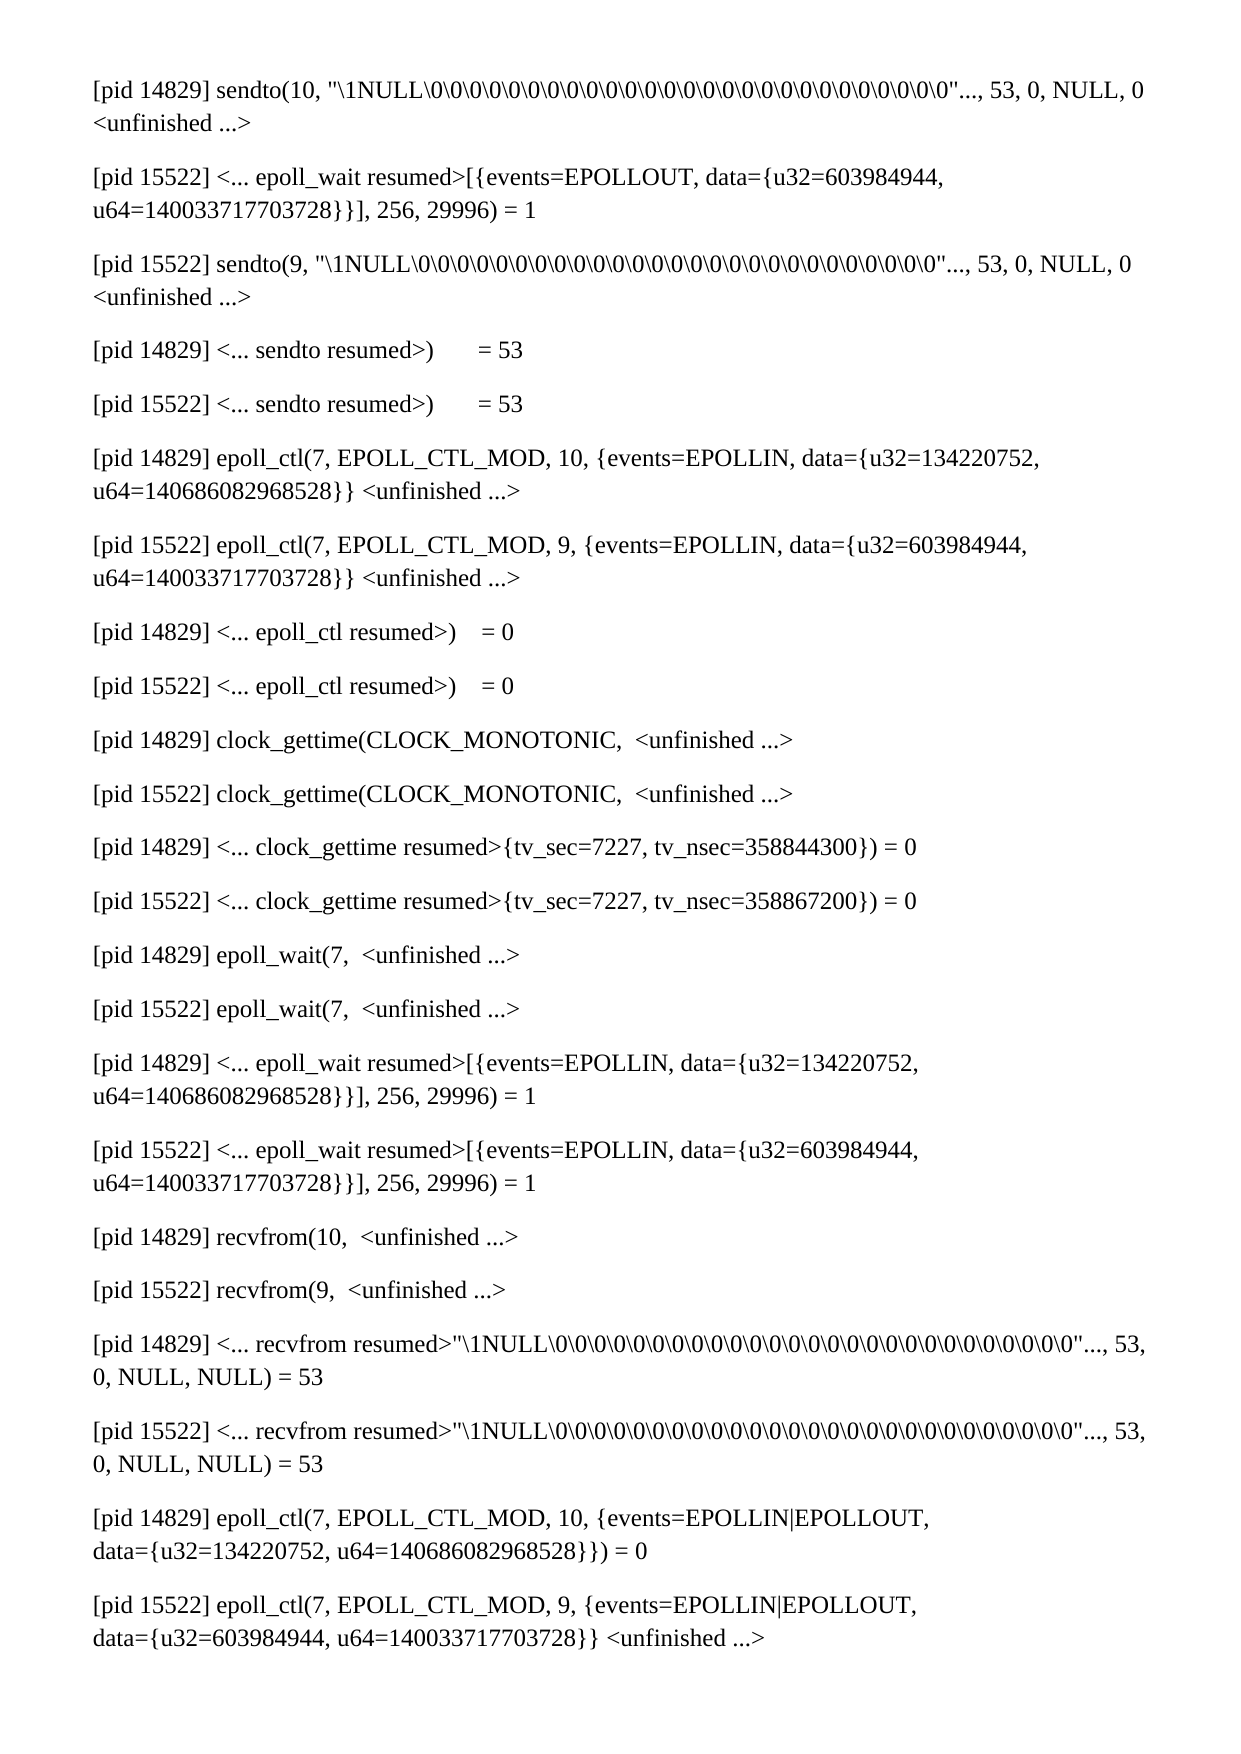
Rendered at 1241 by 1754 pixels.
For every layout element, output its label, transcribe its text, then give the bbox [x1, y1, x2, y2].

text [pid 15522] <... epoll_ctl resumed>) = 0 [93, 671, 1147, 700]
text [pid 15522] epoll_wait(7, <unfinished ...> [93, 994, 1147, 1023]
text [pid 15522] clock_gettime(CLOCK_MONOTONIC, <unfinished ...> [93, 779, 1147, 807]
text [pid 15522] <... sendto resumed>) = 53 [93, 389, 1147, 418]
text [pid 14829] epoll_wait(7, <unfinished ...> [93, 940, 1147, 969]
text [pid 14829] clock_gettime(CLOCK_MONOTONIC, <unfinished ...> [93, 725, 1147, 753]
text [pid 14829] <... epoll_ctl resumed>) = 0 [93, 617, 1147, 646]
text [pid 14829] <... sendto resumed>) = 53 [93, 336, 1147, 364]
text [pid 15522] <... epoll_wait resumed>[{events=EPOLLOUT, data={u32=603984944, u64=140033717703728}}], 256, 29996) = 1 [93, 162, 1147, 224]
text [pid 15522] epoll_ctl(7, EPOLL_CTL_MOD, 9, {events=EPOLLIN|EPOLLOUT, data={u32=603984944, u64=140033717703728}} <unfinished ...> [93, 1590, 1147, 1652]
text [pid 14829] epoll_ctl(7, EPOLL_CTL_MOD, 10, {events=EPOLLIN|EPOLLOUT, data={u32=134220752, u64=140686082968528}}) = 0 [93, 1503, 1147, 1565]
text [pid 14829] recvfrom(10, <unfinished ...> [93, 1222, 1147, 1250]
text [pid 15522] <... epoll_wait resumed>[{events=EPOLLIN, data={u32=603984944, u64=140033717703728}}], 256, 29996) = 1 [93, 1135, 1147, 1197]
text [pid 14829] <... epoll_wait resumed>[{events=EPOLLIN, data={u32=134220752, u64=140686082968528}}], 256, 29996) = 1 [93, 1048, 1147, 1110]
text [pid 15522] epoll_ctl(7, EPOLL_CTL_MOD, 9, {events=EPOLLIN, data={u32=603984944, u64=140033717703728}} <unfinished ...> [93, 530, 1147, 592]
text [pid 14829] sendto(10, "\1NULL\0\0\0\0\0\0\0\0\0\0\0\0\0\0\0\0\0\0\0\0\0\0\0\0\0\0\0"..., 53, 0, NULL, 0 <unfinished ...> [93, 75, 1147, 137]
text [pid 15522] <... clock_gettime resumed>{tv_sec=7227, tv_nsec=358867200}) = 0 [93, 886, 1147, 915]
text [pid 14829] epoll_ctl(7, EPOLL_CTL_MOD, 10, {events=EPOLLIN, data={u32=134220752, u64=140686082968528}} <unfinished ...> [93, 443, 1147, 505]
text [pid 14829] <... clock_gettime resumed>{tv_sec=7227, tv_nsec=358844300}) = 0 [93, 832, 1147, 861]
text [pid 14829] <... recvfrom resumed>"\1NULL\0\0\0\0\0\0\0\0\0\0\0\0\0\0\0\0\0\0\0\0\0\0\0\0\0\0\0"..., 53, 0, NULL, NULL) = 53 [93, 1329, 1147, 1391]
text [pid 15522] recvfrom(9, <unfinished ...> [93, 1276, 1147, 1304]
text [pid 15522] <... recvfrom resumed>"\1NULL\0\0\0\0\0\0\0\0\0\0\0\0\0\0\0\0\0\0\0\0\0\0\0\0\0\0\0"..., 53, 0, NULL, NULL) = 53 [93, 1416, 1147, 1478]
text [pid 15522] sendto(9, "\1NULL\0\0\0\0\0\0\0\0\0\0\0\0\0\0\0\0\0\0\0\0\0\0\0\0\0\0\0"..., 53, 0, NULL, 0 <unfinished ...> [93, 249, 1147, 311]
